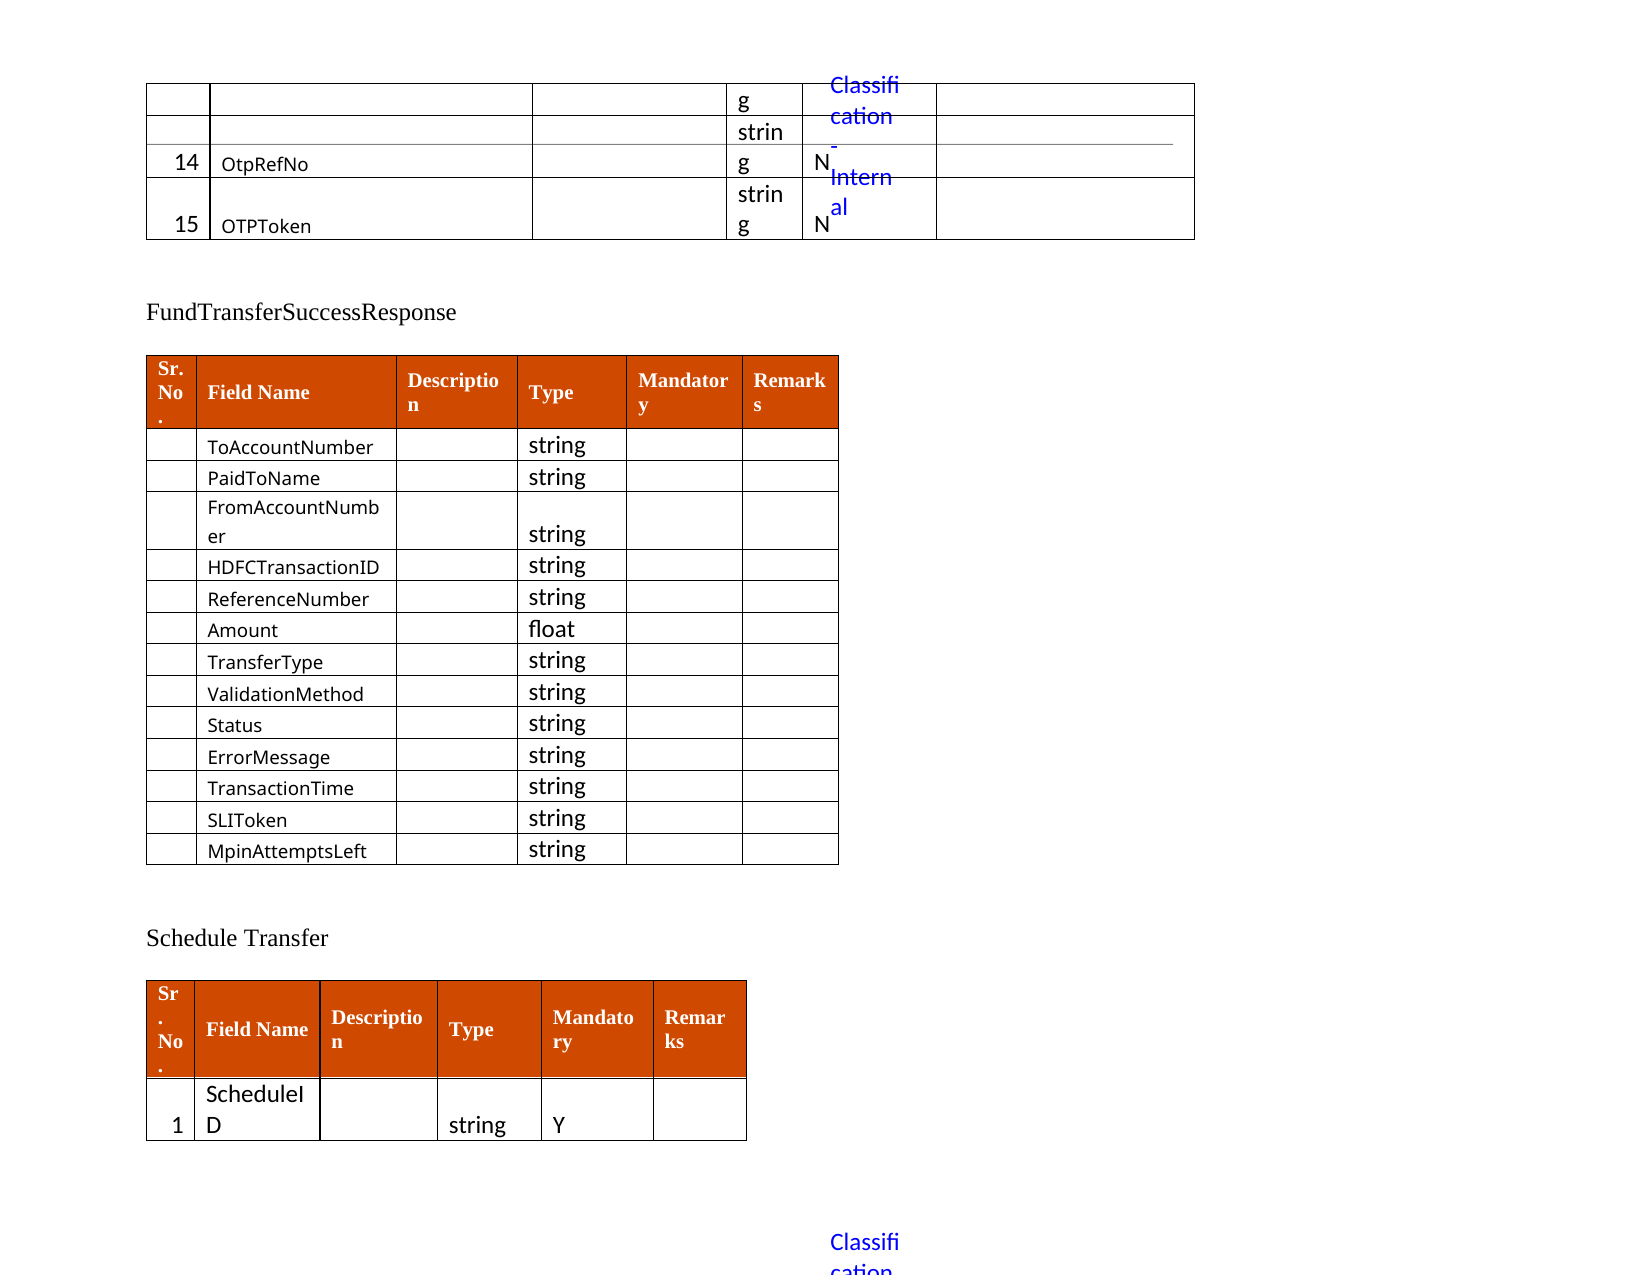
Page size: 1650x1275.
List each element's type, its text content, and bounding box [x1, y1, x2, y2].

table_cell ReferenceNumber [197, 581, 396, 612]
table_cell [147, 581, 196, 612]
table_cell [627, 492, 742, 548]
table_cell [627, 461, 742, 491]
table_cell string [518, 676, 626, 706]
table_header Mandatory [542, 981, 653, 1077]
table_cell [397, 461, 517, 491]
table_cell PaidToName [197, 461, 396, 491]
table_cell [397, 707, 517, 738]
table_cell [743, 834, 838, 864]
table_cell [743, 707, 838, 738]
table_cell [147, 834, 196, 864]
table_cell [627, 739, 742, 769]
table_cell ToAccountNumber [197, 429, 396, 460]
table_cell [397, 492, 517, 548]
table_cell N [803, 116, 936, 177]
table_cell Amount [197, 613, 396, 643]
table_cell string [518, 739, 626, 769]
table_cell [147, 771, 196, 801]
table_cell [654, 1079, 746, 1139]
table_header Remarks [654, 981, 746, 1077]
table_cell HDFCTransactionID [197, 550, 396, 580]
table_cell 14 [147, 116, 209, 177]
table_cell string [727, 84, 802, 115]
table_cell [397, 676, 517, 706]
table_cell string [518, 644, 626, 675]
table_cell MpinAttemptsLeft [197, 834, 396, 864]
table_header Sr. No. [147, 981, 194, 1077]
table_cell [397, 771, 517, 801]
table_cell [397, 429, 517, 460]
table_cell [533, 116, 726, 177]
table_cell [397, 739, 517, 769]
table_cell 15 [147, 178, 209, 239]
table_cell string [518, 550, 626, 580]
text FundTransferSuccessResponse [146, 297, 1587, 326]
table_cell OTPToken [211, 178, 532, 239]
table_header Field Name [197, 356, 396, 428]
table_cell [627, 550, 742, 580]
table_cell [743, 613, 838, 643]
table_cell float [518, 613, 626, 643]
table_cell 13 [147, 84, 209, 115]
table_cell [147, 492, 196, 548]
table_cell [147, 550, 196, 580]
table_header Type [518, 356, 626, 428]
table_cell Status [197, 707, 396, 738]
table_cell OtpRefNo [211, 116, 532, 177]
table_cell [147, 613, 196, 643]
table_cell [937, 116, 1194, 177]
table_cell [147, 707, 196, 738]
table_cell [743, 581, 838, 612]
table_cell string [518, 429, 626, 460]
table_cell [743, 802, 838, 833]
table_cell [627, 613, 742, 643]
table_cell string [518, 802, 626, 833]
table_cell [937, 84, 1194, 115]
table_cell [397, 802, 517, 833]
table_cell [147, 644, 196, 675]
table_cell [627, 429, 742, 460]
table_cell [743, 771, 838, 801]
table_cell [397, 550, 517, 580]
table_cell [743, 492, 838, 548]
table_header Description [321, 981, 437, 1077]
table_cell [743, 550, 838, 580]
table_cell string [727, 178, 802, 239]
table_cell [147, 461, 196, 491]
table_cell [533, 178, 726, 239]
table_cell [627, 834, 742, 864]
table_cell [743, 461, 838, 491]
table_cell SLIToken [197, 802, 396, 833]
table_cell string [727, 116, 802, 177]
table_cell N [803, 178, 936, 239]
table_cell [397, 834, 517, 864]
table_cell ValidationMethod [197, 676, 396, 706]
table_cell string [518, 834, 626, 864]
table_cell [321, 1079, 437, 1139]
table_cell TransferType [197, 644, 396, 675]
table_cell [147, 802, 196, 833]
table_cell [533, 84, 726, 115]
table_cell [743, 644, 838, 675]
table_cell TransactionTime [197, 771, 396, 801]
table_cell string [518, 581, 626, 612]
table_cell string [518, 492, 626, 548]
table_cell ErrorMessage [197, 739, 396, 769]
table_cell [743, 676, 838, 706]
table_header Type [438, 981, 541, 1077]
table_cell [627, 644, 742, 675]
table_cell [627, 802, 742, 833]
table_cell [397, 613, 517, 643]
table_cell [397, 644, 517, 675]
table_cell string [438, 1079, 541, 1139]
table_cell [743, 739, 838, 769]
table_cell string [518, 707, 626, 738]
table_cell [147, 739, 196, 769]
table_cell string [518, 771, 626, 801]
table_cell [627, 676, 742, 706]
table_cell [627, 707, 742, 738]
table_cell string [518, 461, 626, 491]
table_cell N [803, 84, 936, 115]
table_header Description [397, 356, 517, 428]
table_cell ScheduleID [195, 1079, 319, 1139]
table_cell [627, 581, 742, 612]
table_cell Y [542, 1079, 653, 1139]
table_cell [147, 429, 196, 460]
table_header Remarks [743, 356, 838, 428]
table_cell 1 [147, 1079, 194, 1139]
table_header Mandatory [627, 356, 742, 428]
table_header Sr. No. [147, 356, 196, 428]
table_cell [743, 429, 838, 460]
text Schedule Transfer [146, 923, 1587, 951]
table_cell [627, 771, 742, 801]
table_cell Mpin [211, 84, 532, 115]
table_cell [397, 581, 517, 612]
table_cell [147, 676, 196, 706]
table_header Field Name [195, 981, 319, 1077]
table_cell [937, 178, 1194, 239]
